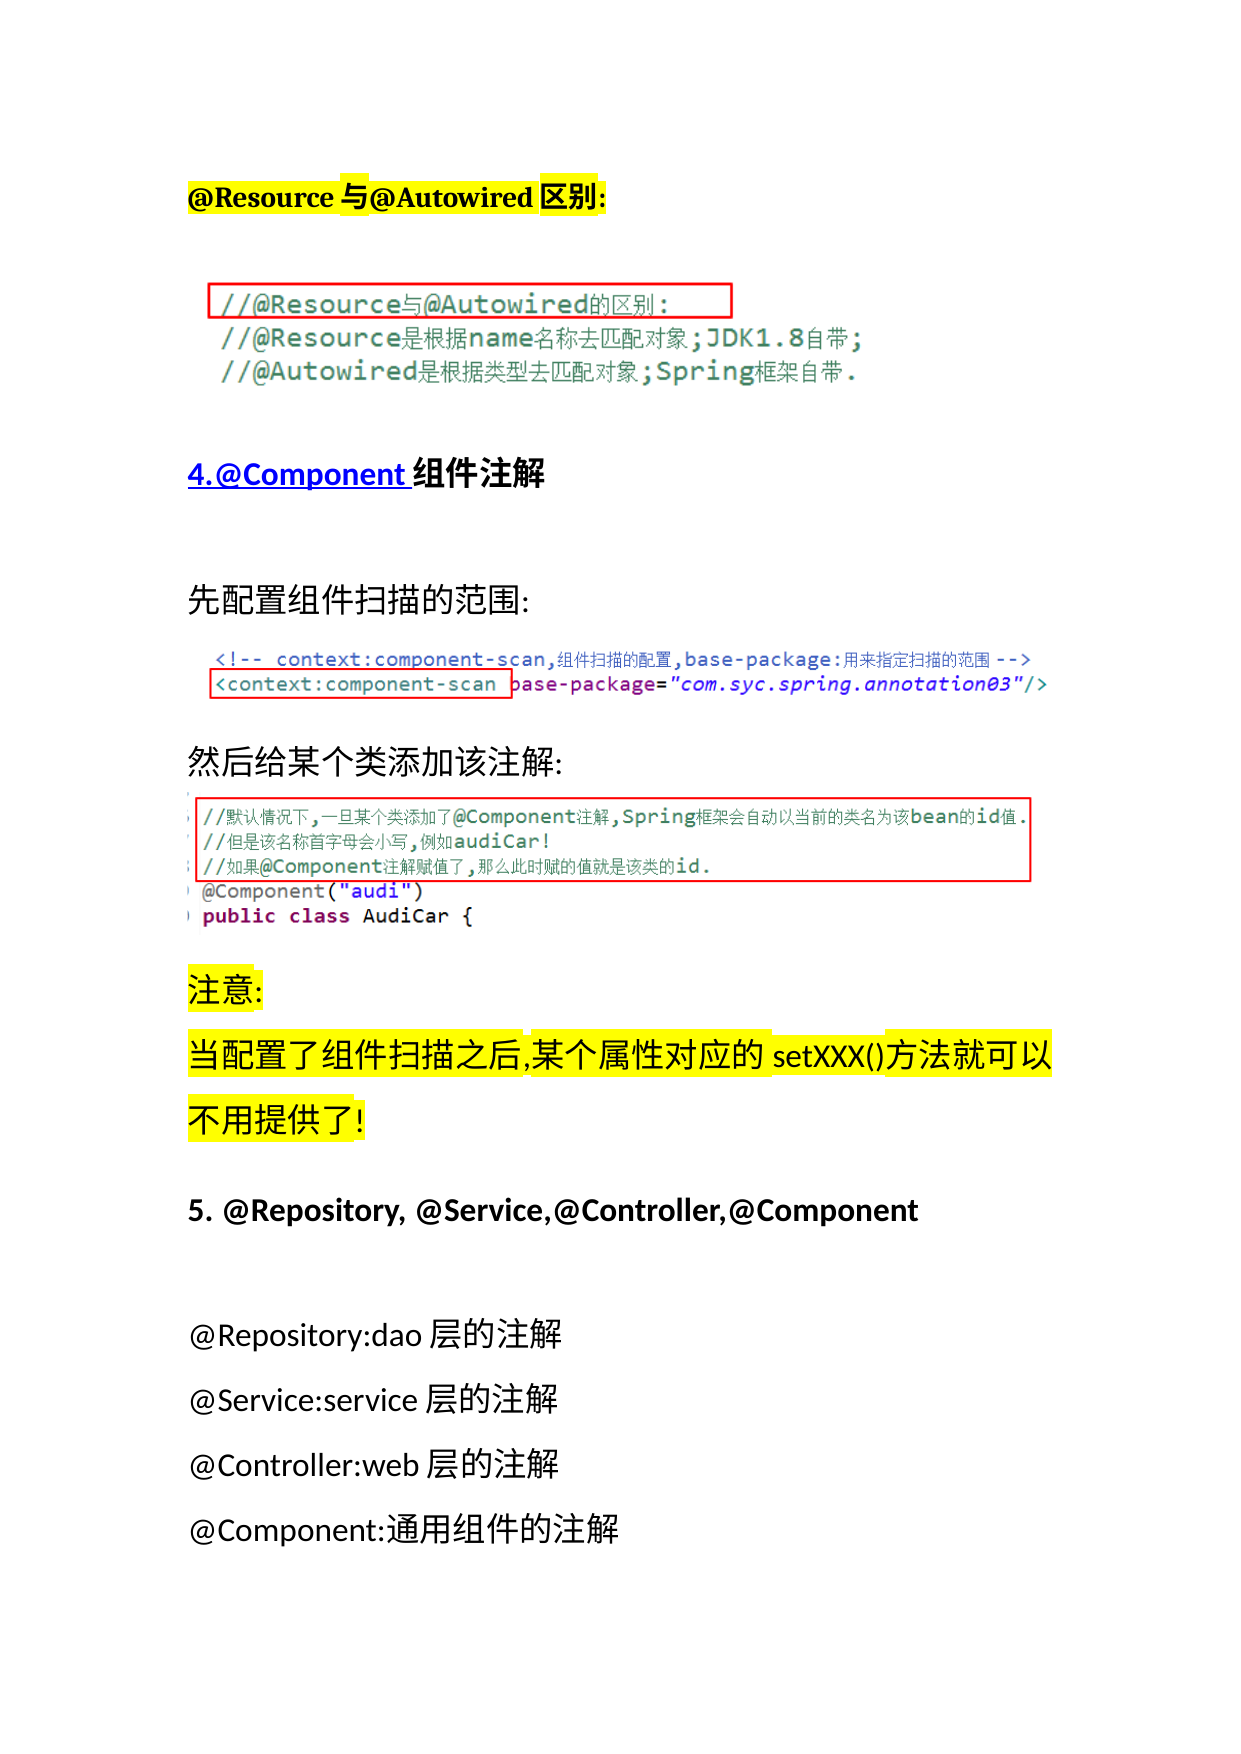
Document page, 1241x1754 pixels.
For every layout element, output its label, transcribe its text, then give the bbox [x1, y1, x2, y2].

picture [187, 792, 1053, 935]
text @Service:service层的注解 [187, 1364, 1053, 1429]
text 注意: [187, 955, 1053, 1020]
picture [187, 630, 1053, 704]
text @Component:通用组件的注解 [187, 1494, 1053, 1559]
text 然后给某个类添加该注解: [187, 728, 1053, 792]
text 先配置组件扫描的范围: [187, 565, 1053, 630]
text 当配置了组件扫描之后,某个属性对应的setXXX()方法就可以不用提供了! [187, 1020, 1053, 1150]
text @Repository:dao层的注解 [187, 1299, 1053, 1364]
picture [187, 280, 1053, 394]
text @Controller:web层的注解 [187, 1429, 1053, 1494]
subtitle @Resource与@Autowired区别: [187, 162, 1053, 227]
subtitle 4.@Component组件注解 [187, 438, 1053, 503]
subtitle 5. @Repository, @Service,@Controller,@Component [187, 1177, 1053, 1242]
